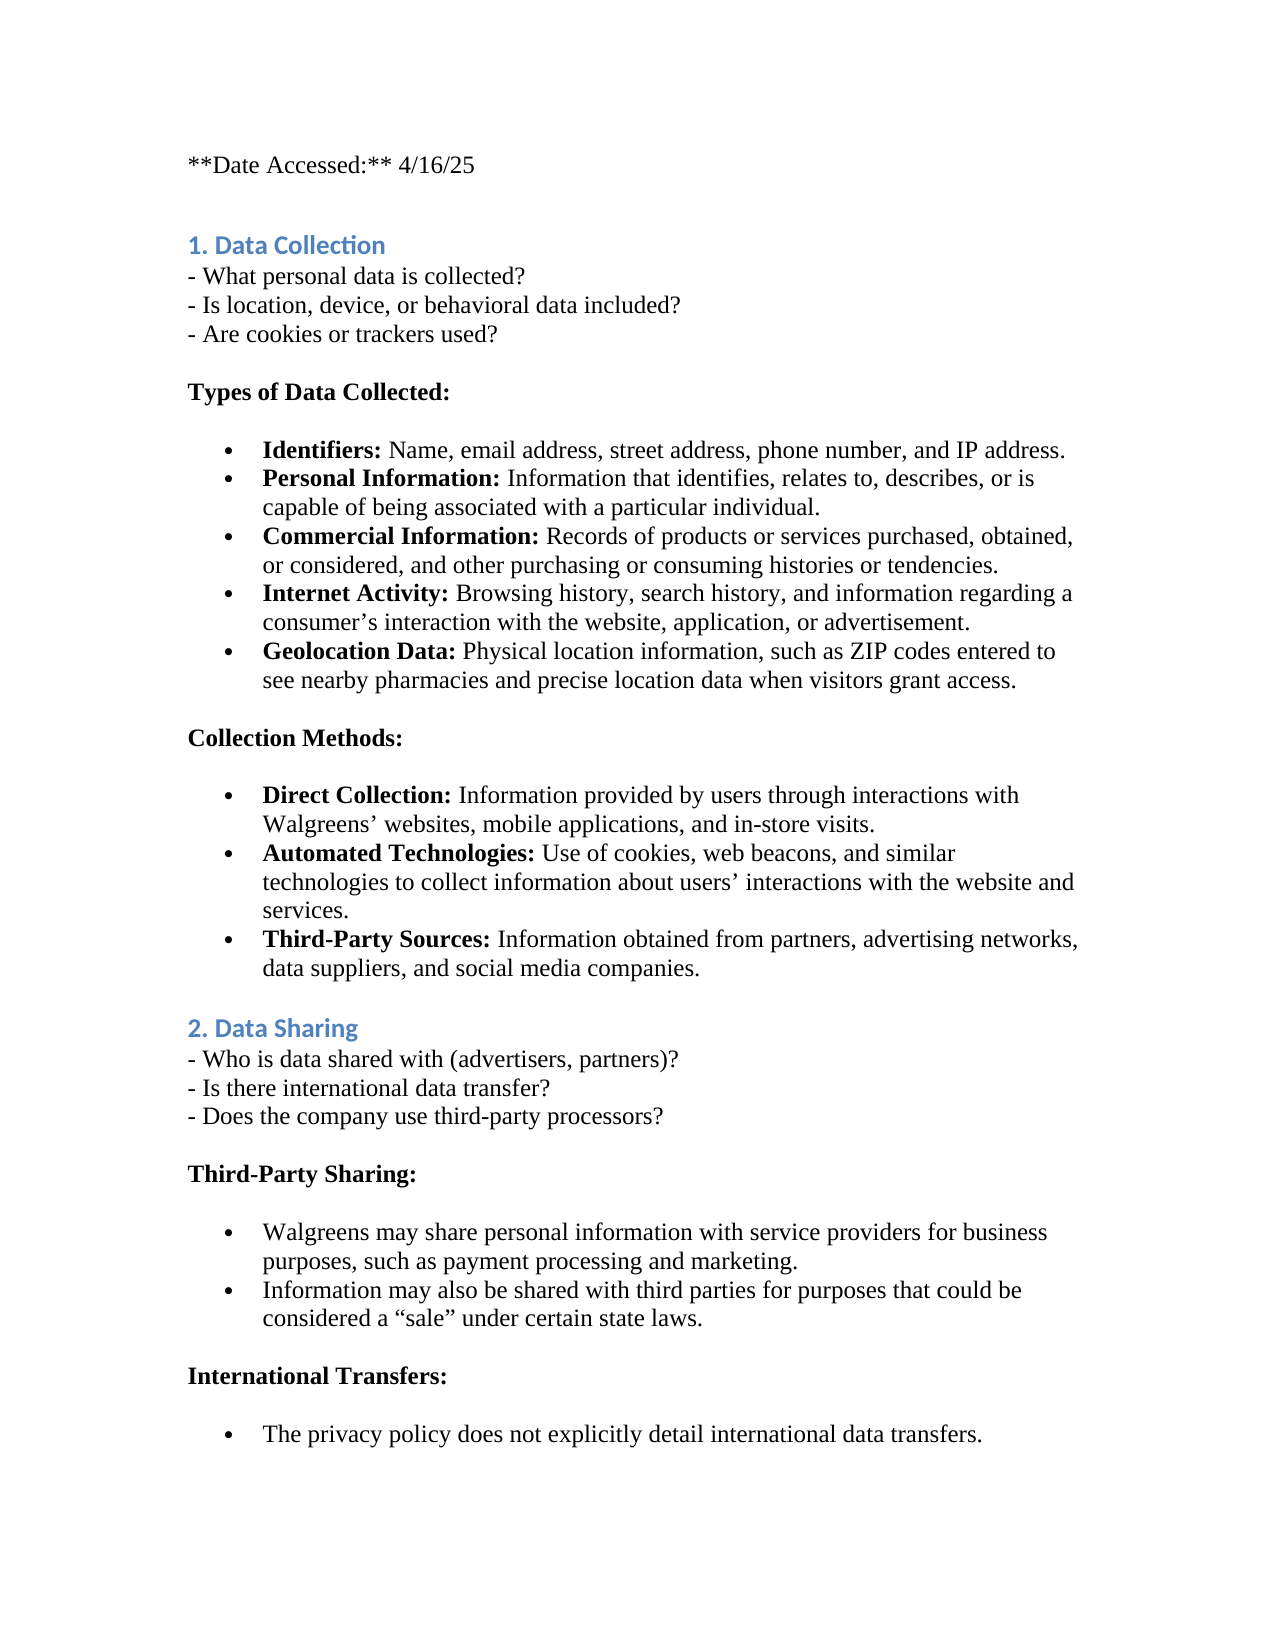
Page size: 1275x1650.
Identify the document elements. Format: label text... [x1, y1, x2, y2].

text **Service:** Walgreens [187, 265, 1087, 294]
list Third-Party Sources: Information obtained from partners, advertising networks, data suppliers, and social media companies. [225, 1330, 1087, 1387]
list Internet Activity: Browsing history, search history, and information regarding a consumer’s interaction with the website, application, or advertisement. [225, 896, 1087, 954]
subtitle 1. Data Collection [187, 459, 1087, 492]
list Automated Technologies: Use of cookies, web beacons, and similar technologies to collect information about users’ interactions with the website and services. [225, 1214, 1087, 1301]
text - What personal data is collected? - Is location, device, or behavioral data included? - Are cookies or trackers used? [187, 492, 1087, 578]
list Direct Collection: Information provided by users through interactions with Walgreens’ websites, mobile applications, and in-store visits. [225, 1128, 1087, 1185]
text Collection Methods: [187, 1070, 1087, 1098]
text **Category:** Healthcare [187, 294, 1087, 323]
list Commercial Information: Records of products or services purchased, obtained, or considered, and other purchasing or consuming histories or tendencies. [225, 810, 1087, 867]
list Personal Information: Information that identifies, relates to, describes, or is capable of being associated with a particular individual. [225, 723, 1087, 781]
text **Policy URL:** https://www.walgreens.com/privacycenter/privacy-policy?utm_source=chatgpt.com [187, 323, 1087, 380]
list Identifiers: Name, email address, street address, phone number, and IP address. [225, 665, 1087, 694]
text **Date Accessed:** 4/16/25 [187, 380, 1087, 409]
list Geolocation Data: Physical location information, such as ZIP codes entered to see nearby pharmacies and precise location data when visitors grant access. [225, 983, 1087, 1041]
list And the way it uses personal data for profiling and ads. [225, 150, 1087, 179]
text Types of Data Collected: [187, 607, 1087, 636]
